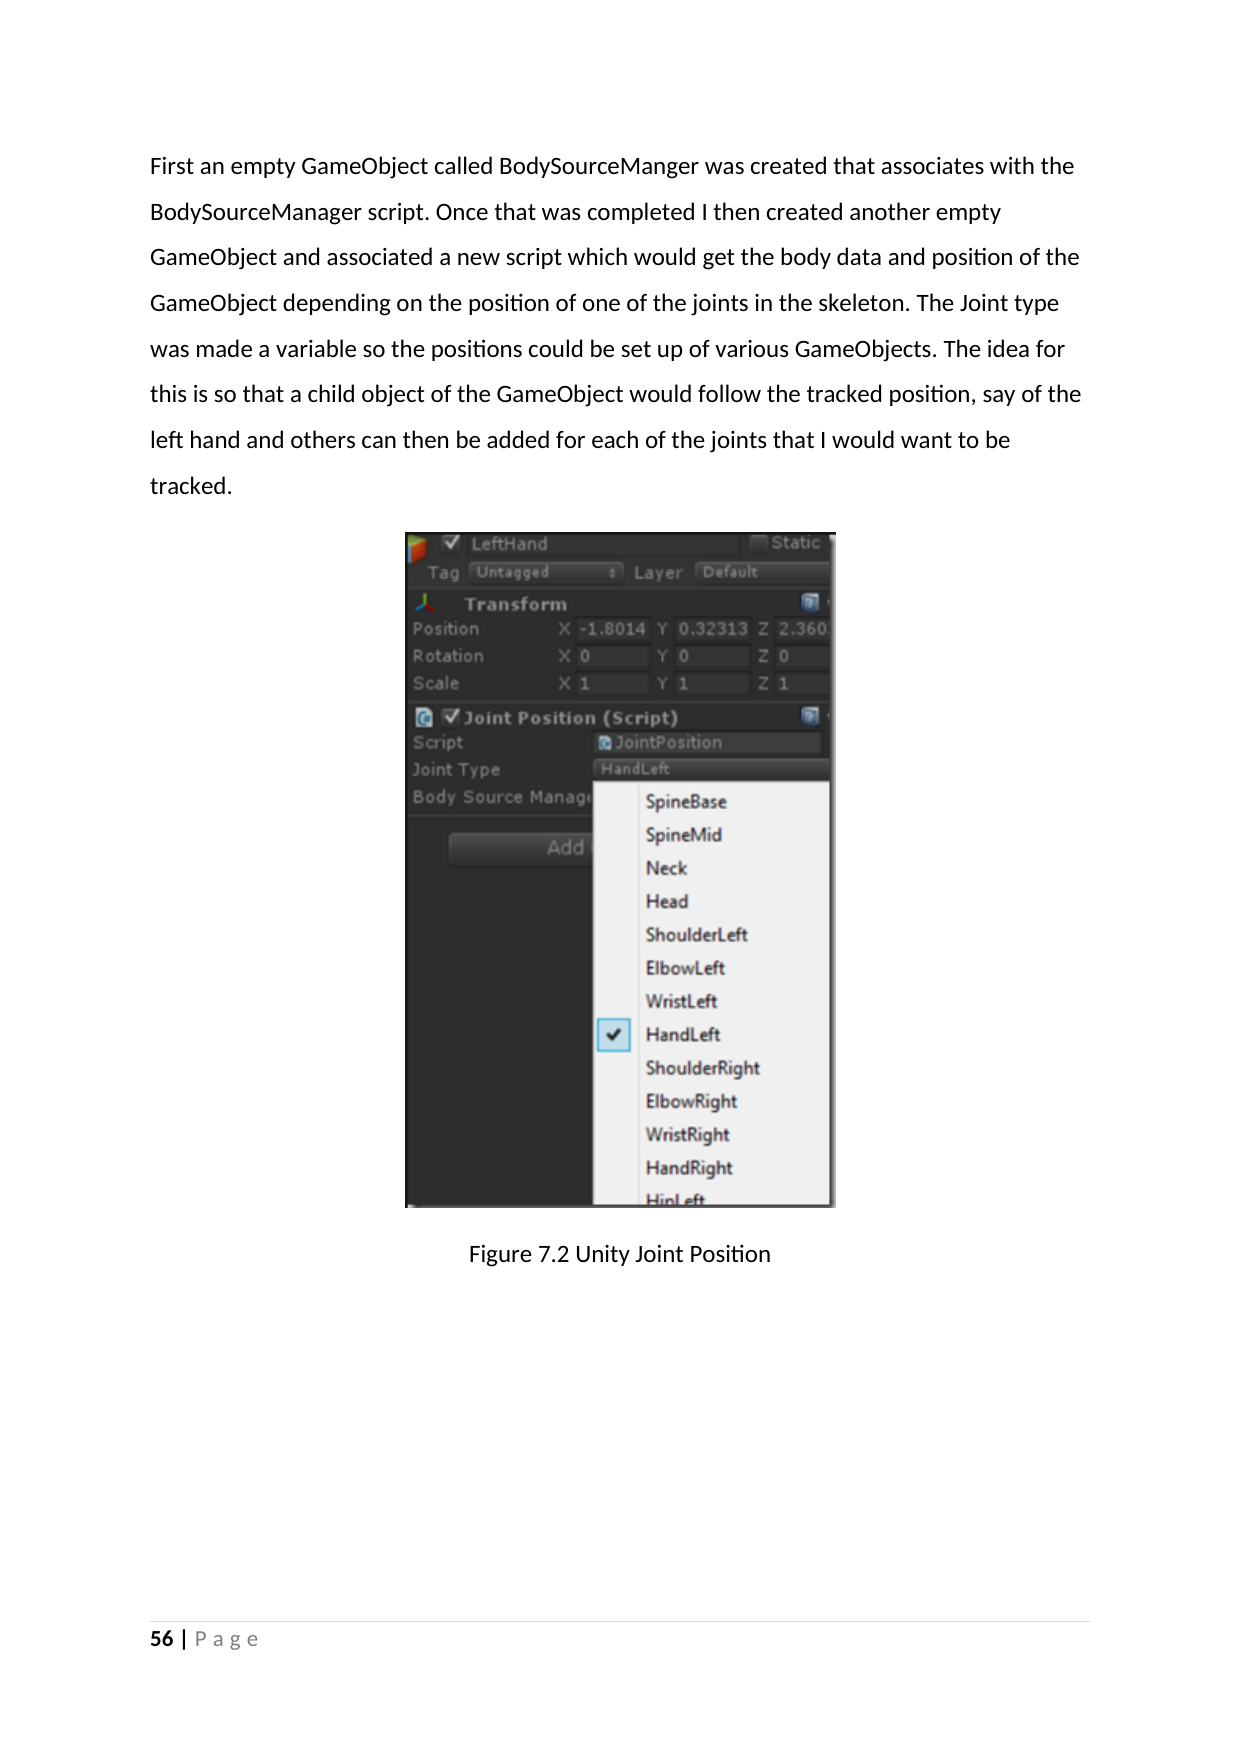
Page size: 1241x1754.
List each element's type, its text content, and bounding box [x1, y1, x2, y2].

picture [405, 532, 836, 1208]
text First an empty GameObject called BodySourceManger was created that associates with the BodySourceManager script. Once that was completed I then created another empty GameObject and associated a new script which would get the body data and position of the GameObject depending on the position of one of the joints in the skeleton. The Joint type was made a variable so the positions could be set up of various GameObjects. The idea for this is so that a child object of the GameObject would follow the tracked position, say of the left hand and others can then be added for each of the joints that I would want to be tracked. [150, 150, 1090, 501]
text Figure 7.2 Unity Joint Position [150, 1238, 1090, 1269]
